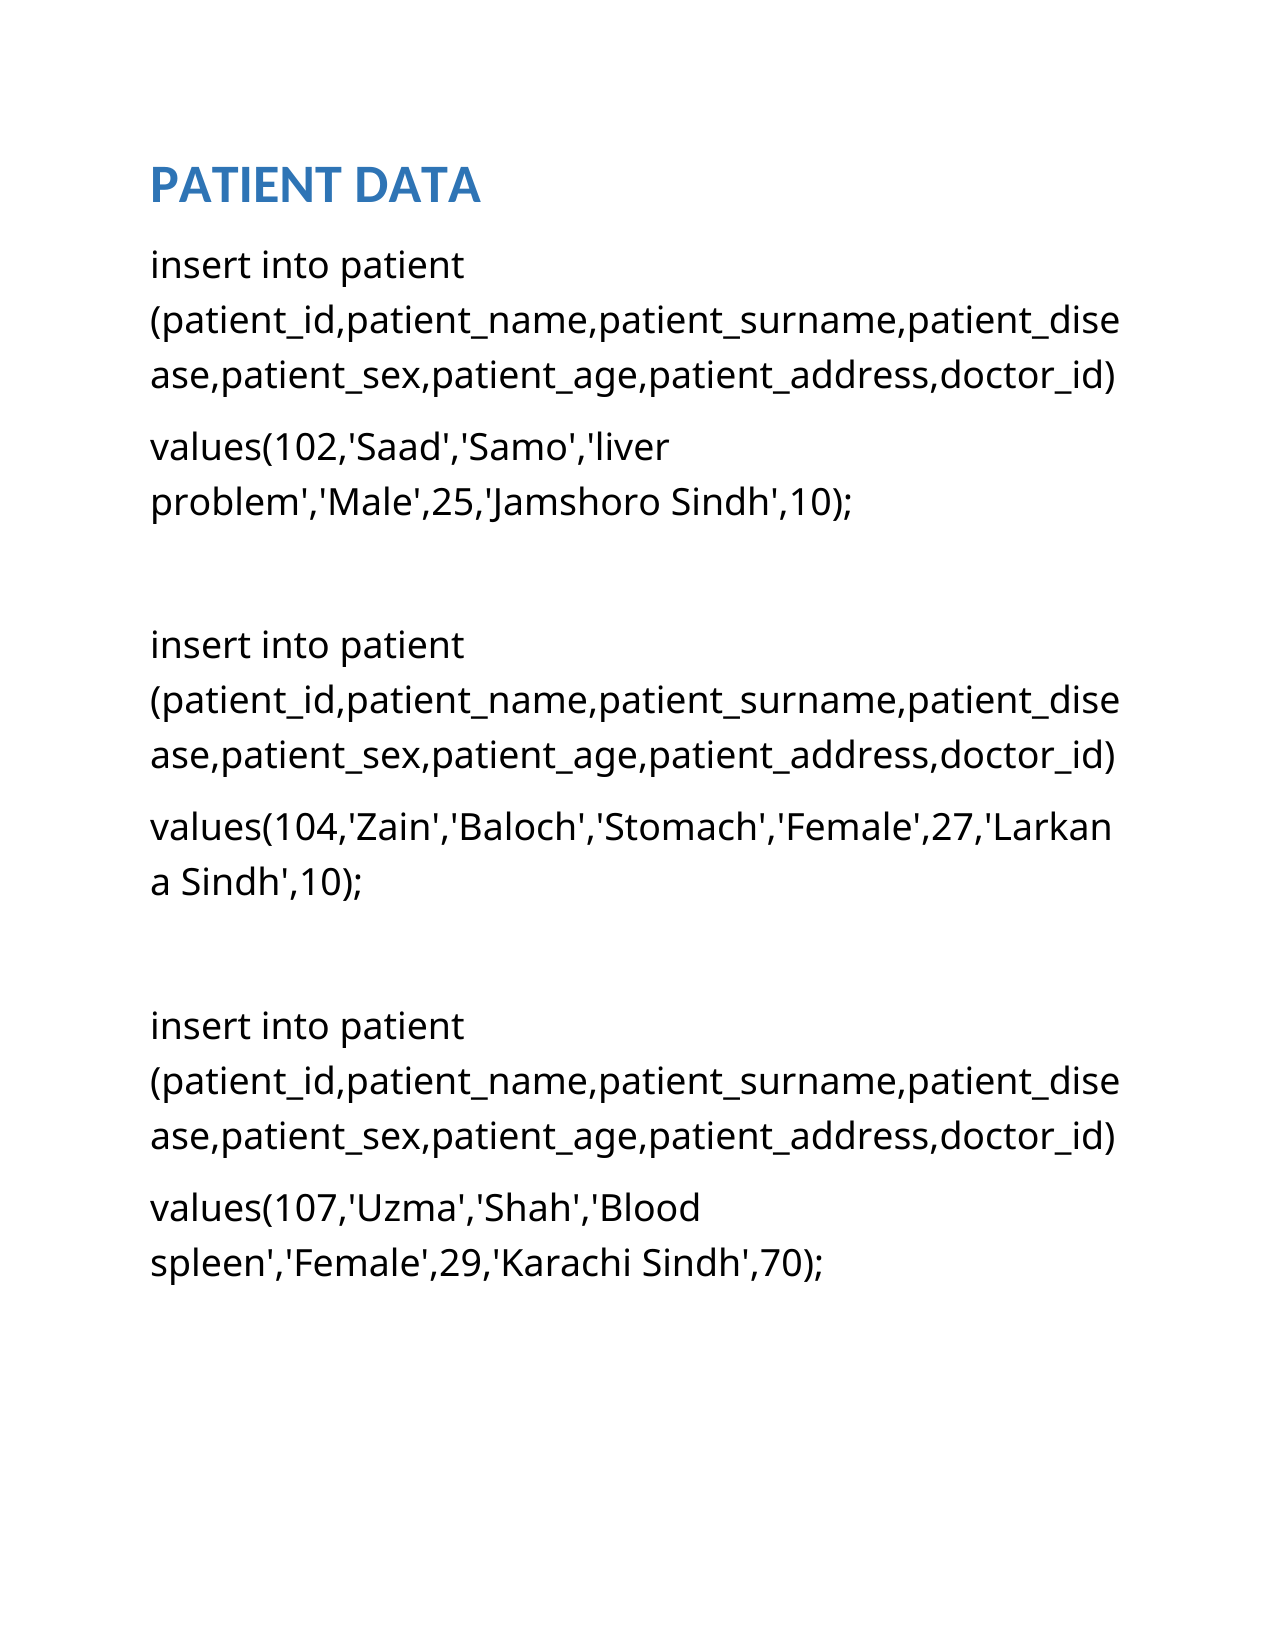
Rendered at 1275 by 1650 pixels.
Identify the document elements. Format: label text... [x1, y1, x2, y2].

text PATIENT DATA [150, 150, 1125, 216]
text values(107,'Uzma','Shah','Blood spleen','Female',29,'Karachi Sindh',70); [150, 1181, 1125, 1287]
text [150, 999, 1125, 1161]
text insert into patient (patient_id,patient_name,patient_surname,patient_disease,patient_sex,patient_age,patient_address,doctor_id) [150, 619, 1125, 780]
text values(102,'Saad','Samo','liver problem','Male',25,'Jamshoro Sindh',10); [150, 420, 1125, 526]
text values(104,'Zain','Baloch','Stomach','Female',27,'Larkana Sindh',10); [150, 801, 1125, 907]
text insert into patient (patient_id,patient_name,patient_surname,patient_disease,patient_sex,patient_age,patient_address,doctor_id) [150, 238, 1125, 399]
